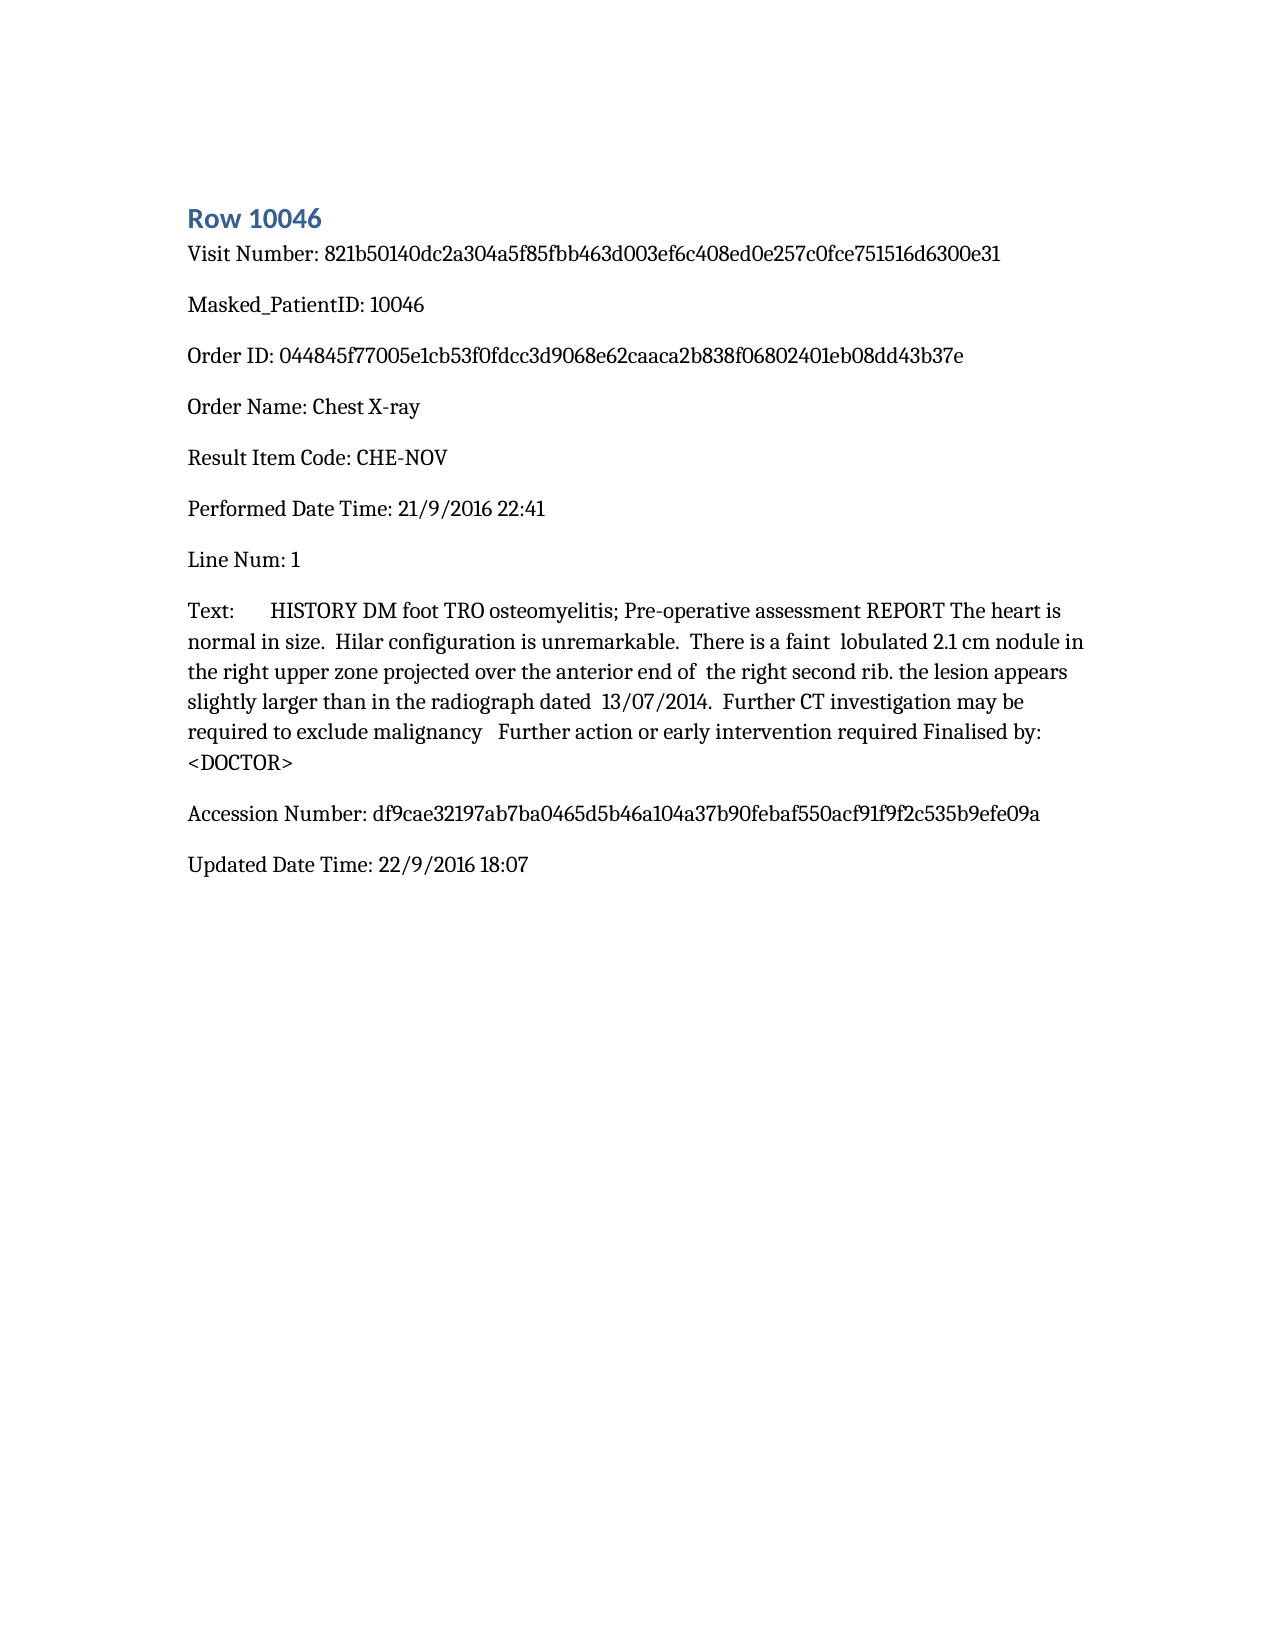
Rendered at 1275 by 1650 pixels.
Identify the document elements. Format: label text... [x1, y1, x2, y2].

text Order ID: 044845f77005e1cb53f0fdcc3d9068e62caaca2b838f06802401eb08dd43b37e [187, 343, 1087, 369]
text Line Num: 1 [187, 547, 1087, 573]
text Order Name: Chest X-ray [187, 394, 1087, 420]
text Visit Number: 821b50140dc2a304a5f85fbb463d003ef6c408ed0e257c0fce751516d6300e31 [187, 241, 1087, 267]
text Accession Number: df9cae32197ab7ba0465d5b46a104a37b90febaf550acf91f9f2c535b9efe09a [187, 800, 1087, 827]
text Text: HISTORY DM foot TRO osteomyelitis; Pre-operative assessment REPORT The heart is normal in size. Hilar configuration is unremarkable. There is a faint lobulated 2.1 cm nodule in the right upper zone projected over the anterior end of the right second rib. the lesion appears slightly larger than in the radiograph dated 13/07/2014. Further CT investigation may be required to exclude malignancy Further action or early intervention required Finalised by: <DOCTOR> [187, 598, 1087, 776]
subtitle Row 10046 [187, 200, 1087, 236]
text Result Item Code: CHE-NOV [187, 445, 1087, 471]
text Performed Date Time: 21/9/2016 22:41 [187, 496, 1087, 522]
text Updated Date Time: 22/9/2016 18:07 [187, 851, 1087, 878]
text Masked_PatientID: 10046 [187, 292, 1087, 318]
